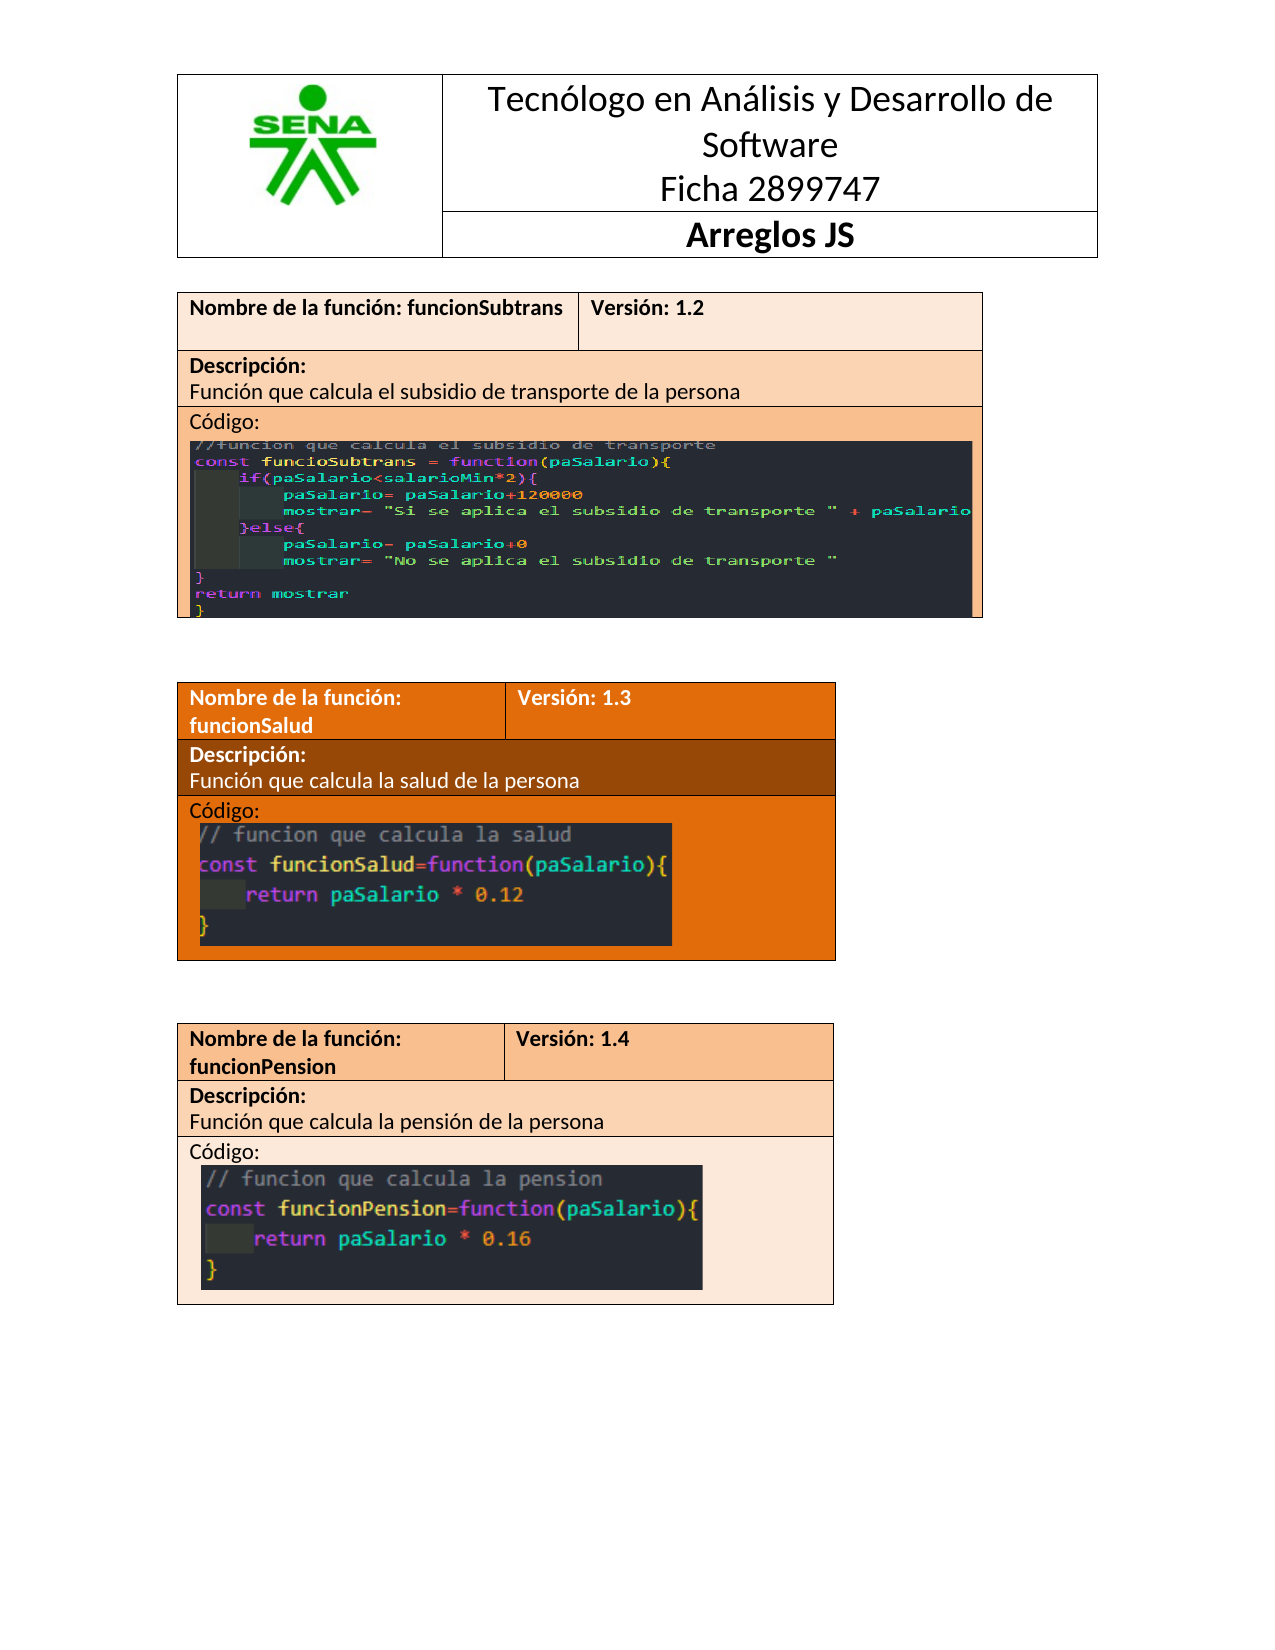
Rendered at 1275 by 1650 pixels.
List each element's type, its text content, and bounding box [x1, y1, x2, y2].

picture [200, 823, 673, 946]
table_cell Descripción: Función que calcula la pensión de la persona [178, 1081, 833, 1136]
table_header Versión: 1.4 [505, 1024, 833, 1080]
table_cell Descripción: Función que calcula el subsidio de transporte de la persona [178, 351, 982, 406]
table_header Nombre de la función: funcionSalud [178, 683, 505, 739]
picture [201, 1165, 703, 1290]
table_cell Código: [178, 1137, 833, 1304]
picture [249, 84, 377, 206]
table_header Nombre de la función: funcionPension [178, 1024, 504, 1080]
table_header Versión: 1.3 [506, 683, 835, 739]
table_cell Código: [178, 407, 982, 617]
table_cell Código: [178, 796, 835, 960]
picture [190, 441, 973, 618]
table_header Versión: 1.2 [579, 293, 982, 350]
table_cell Descripción: Función que calcula la salud de la persona [178, 740, 835, 795]
table_header Nombre de la función: funcionSubtrans [178, 293, 578, 350]
